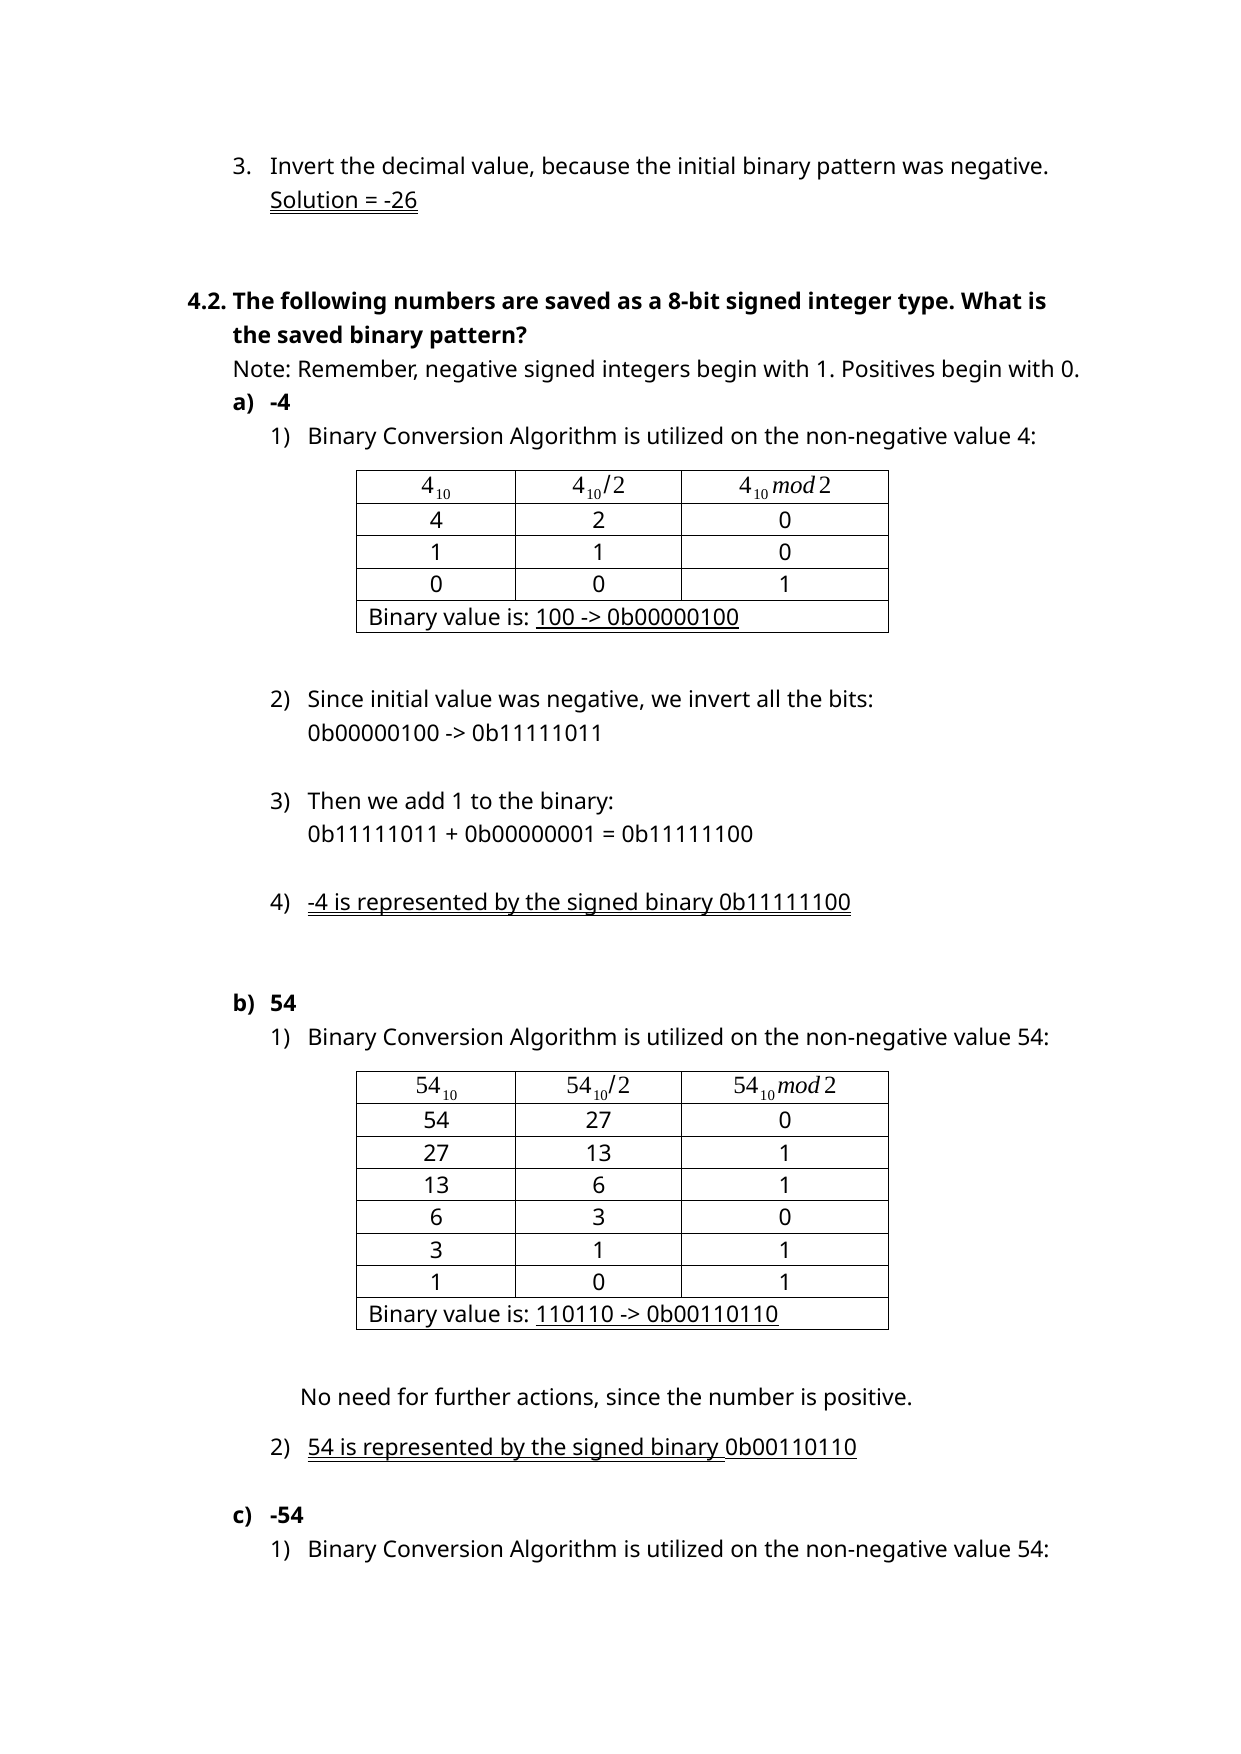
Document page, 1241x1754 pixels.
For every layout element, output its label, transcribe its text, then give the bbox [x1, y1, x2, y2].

table_cell 1 [357, 536, 515, 567]
table_cell 0 [357, 569, 515, 600]
table_cell 1 [516, 1234, 681, 1265]
table_header [682, 471, 888, 503]
table_cell Binary value is: 100 -> 0b00000100 [357, 601, 888, 632]
text No need for further actions, since the number is positive. [150, 1381, 1090, 1412]
table_header [682, 1072, 888, 1103]
list -4 [232, 386, 1090, 417]
table_cell 1 [682, 1169, 888, 1200]
list -54 [232, 1499, 1090, 1530]
table_cell 0 [516, 1266, 681, 1297]
table_cell 13 [516, 1137, 681, 1168]
table_cell 3 [516, 1201, 681, 1232]
table_cell 1 [357, 1266, 515, 1297]
table_cell 1 [682, 569, 888, 600]
list Since initial value was negative, we invert all the bits: 0b00000100 -> 0b11111011 [270, 683, 1090, 748]
list 0b11111011 + 0b00000001 = 0b11111100 [307, 818, 1090, 850]
list Binary Conversion Algorithm is utilized on the non-negative value 4: [270, 420, 1090, 451]
table_header [516, 471, 681, 503]
table_cell 0 [682, 504, 888, 535]
table_cell 27 [516, 1104, 681, 1136]
list Binary Conversion Algorithm is utilized on the non-negative value 54: [270, 1021, 1090, 1052]
list Invert the decimal value, because the initial binary pattern was negative. [232, 150, 1090, 181]
table_cell 4 [357, 504, 515, 535]
table_cell 0 [682, 536, 888, 567]
list Solution = -26 [270, 184, 1090, 215]
table_header [516, 1072, 681, 1103]
table_cell 2 [516, 504, 681, 535]
list The following numbers are saved as a 8-bit signed integer type. What is the saved binary pattern? Note: Remember, negative signed integers begin with 1. Positives begin with 0. [187, 285, 1090, 384]
table_cell 6 [357, 1201, 515, 1232]
list Then we add 1 to the binary: [270, 785, 1090, 816]
list 54 is represented by the signed binary 0b00110110 [270, 1431, 1090, 1462]
table_cell 54 [357, 1104, 515, 1136]
table_cell 3 [357, 1234, 515, 1265]
table_cell 0 [682, 1201, 888, 1232]
table_cell 0 [682, 1104, 888, 1136]
table_cell 1 [682, 1234, 888, 1265]
table_cell 27 [357, 1137, 515, 1168]
table_cell 6 [516, 1169, 681, 1200]
list Binary Conversion Algorithm is utilized on the non-negative value 54: [270, 1532, 1090, 1564]
table_cell 1 [516, 536, 681, 567]
table_header [357, 1072, 515, 1103]
table_cell 1 [682, 1137, 888, 1168]
table_header [357, 471, 515, 503]
table_cell 13 [357, 1169, 515, 1200]
table_cell 0 [516, 569, 681, 600]
list 54 [232, 987, 1090, 1018]
table_cell Binary value is: 110110 -> 0b00110110 [357, 1298, 888, 1329]
table_cell 1 [682, 1266, 888, 1297]
list -4 is represented by the signed binary 0b11111100 [270, 886, 1090, 917]
